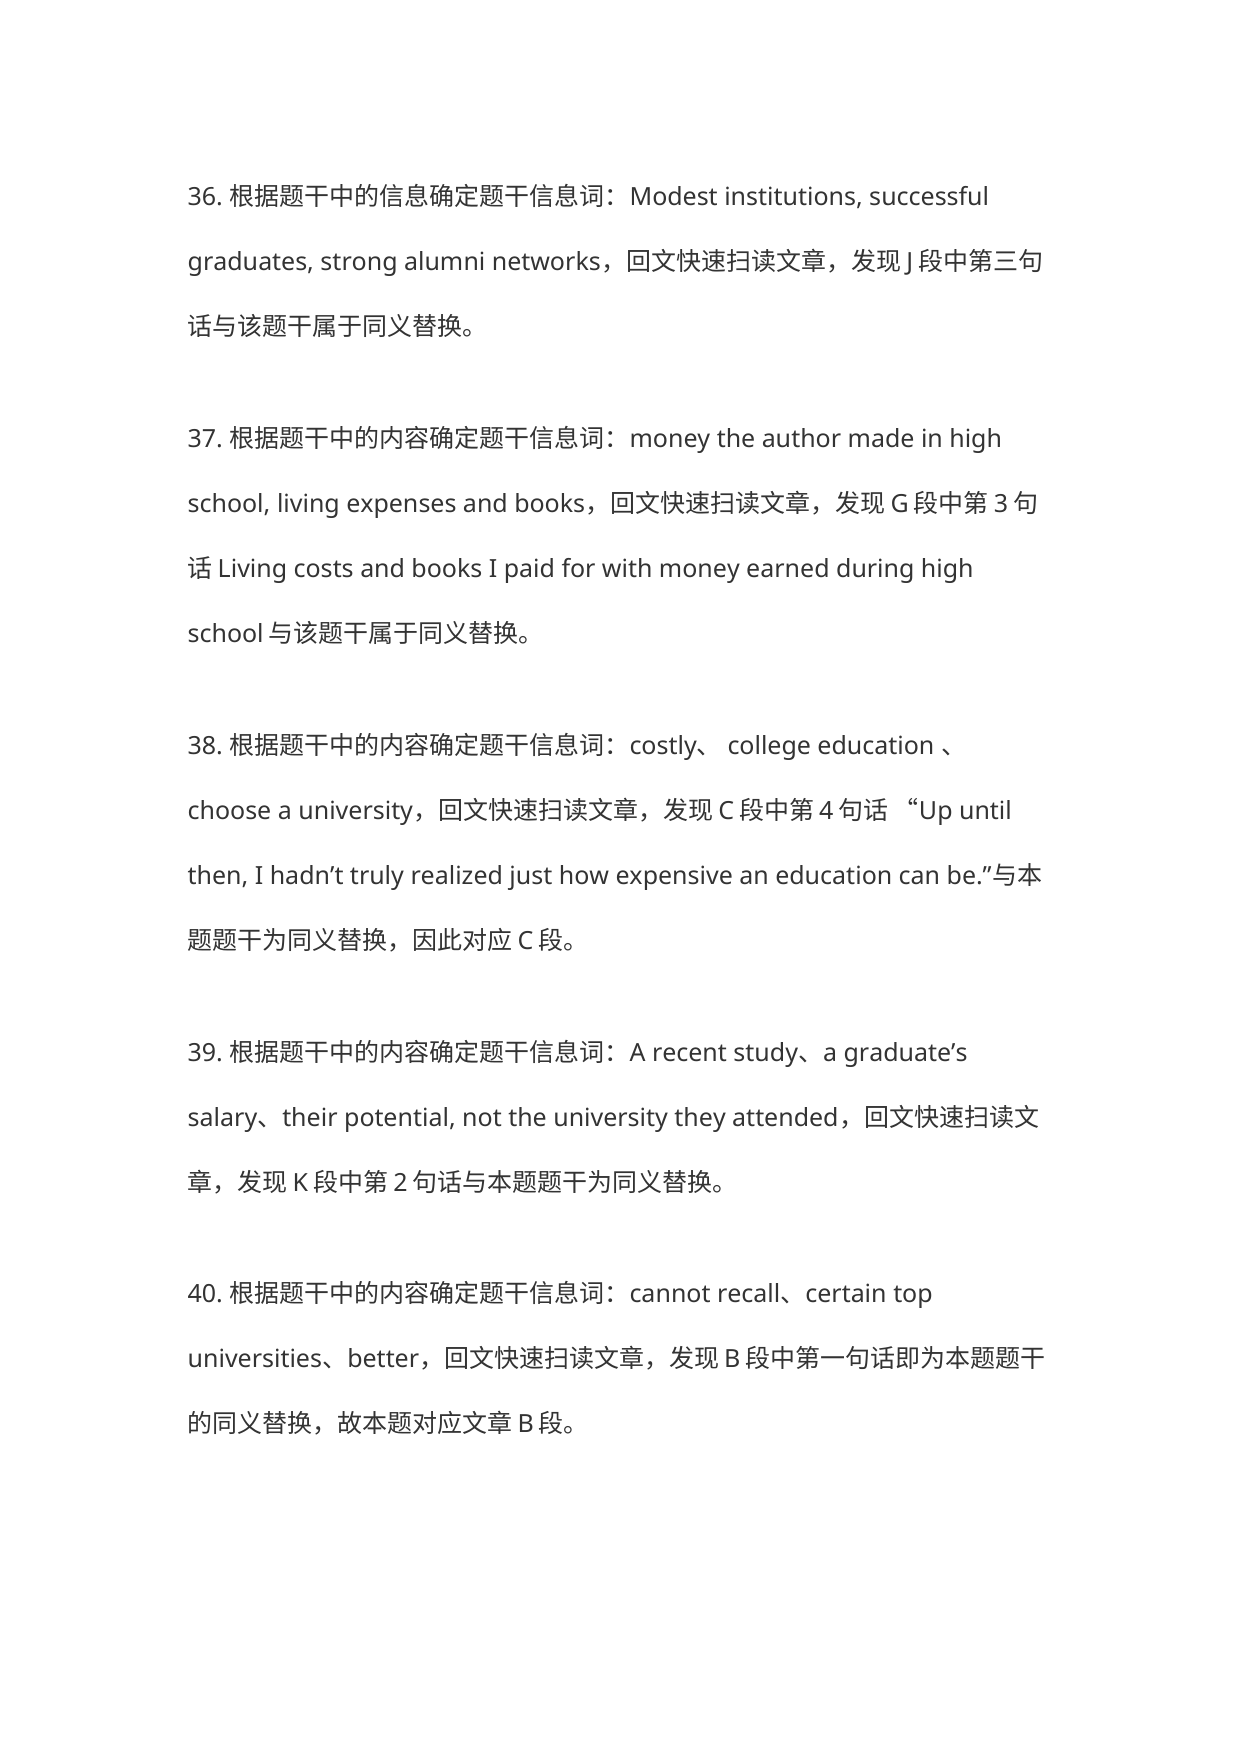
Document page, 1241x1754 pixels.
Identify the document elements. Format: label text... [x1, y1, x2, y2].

text 39. 根据题干中的内容确定题干信息词：A recent study、a graduate’s salary、their potential, not the university they attended，回文快速扫读文章，发现K段中第2句话与本题题干为同义替换。 [187, 1018, 1053, 1213]
text 38. 根据题干中的内容确定题干信息词：costly、 college education 、 choose a university，回文快速扫读文章，发现C段中第4句话 “Up until then, I hadn’t truly realized just how expensive an education can be.”与本题题干为同义替换，因此对应C段。 [187, 711, 1053, 971]
text 40. 根据题干中的内容确定题干信息词：cannot recall、certain top universities、better，回文快速扫读文章，发现B段中第一句话即为本题题干的同义替换，故本题对应文章B段。 [187, 1259, 1053, 1454]
text 36. 根据题干中的信息确定题干信息词：Modest institutions, successful graduates, strong alumni networks，回文快速扫读文章，发现J段中第三句话与该题干属于同义替换。 [187, 162, 1053, 357]
text 37. 根据题干中的内容确定题干信息词：money the author made in high school, living expenses and books，回文快速扫读文章，发现G段中第3句话Living costs and books I paid for with money earned during high school与该题干属于同义替换。 [187, 404, 1053, 664]
